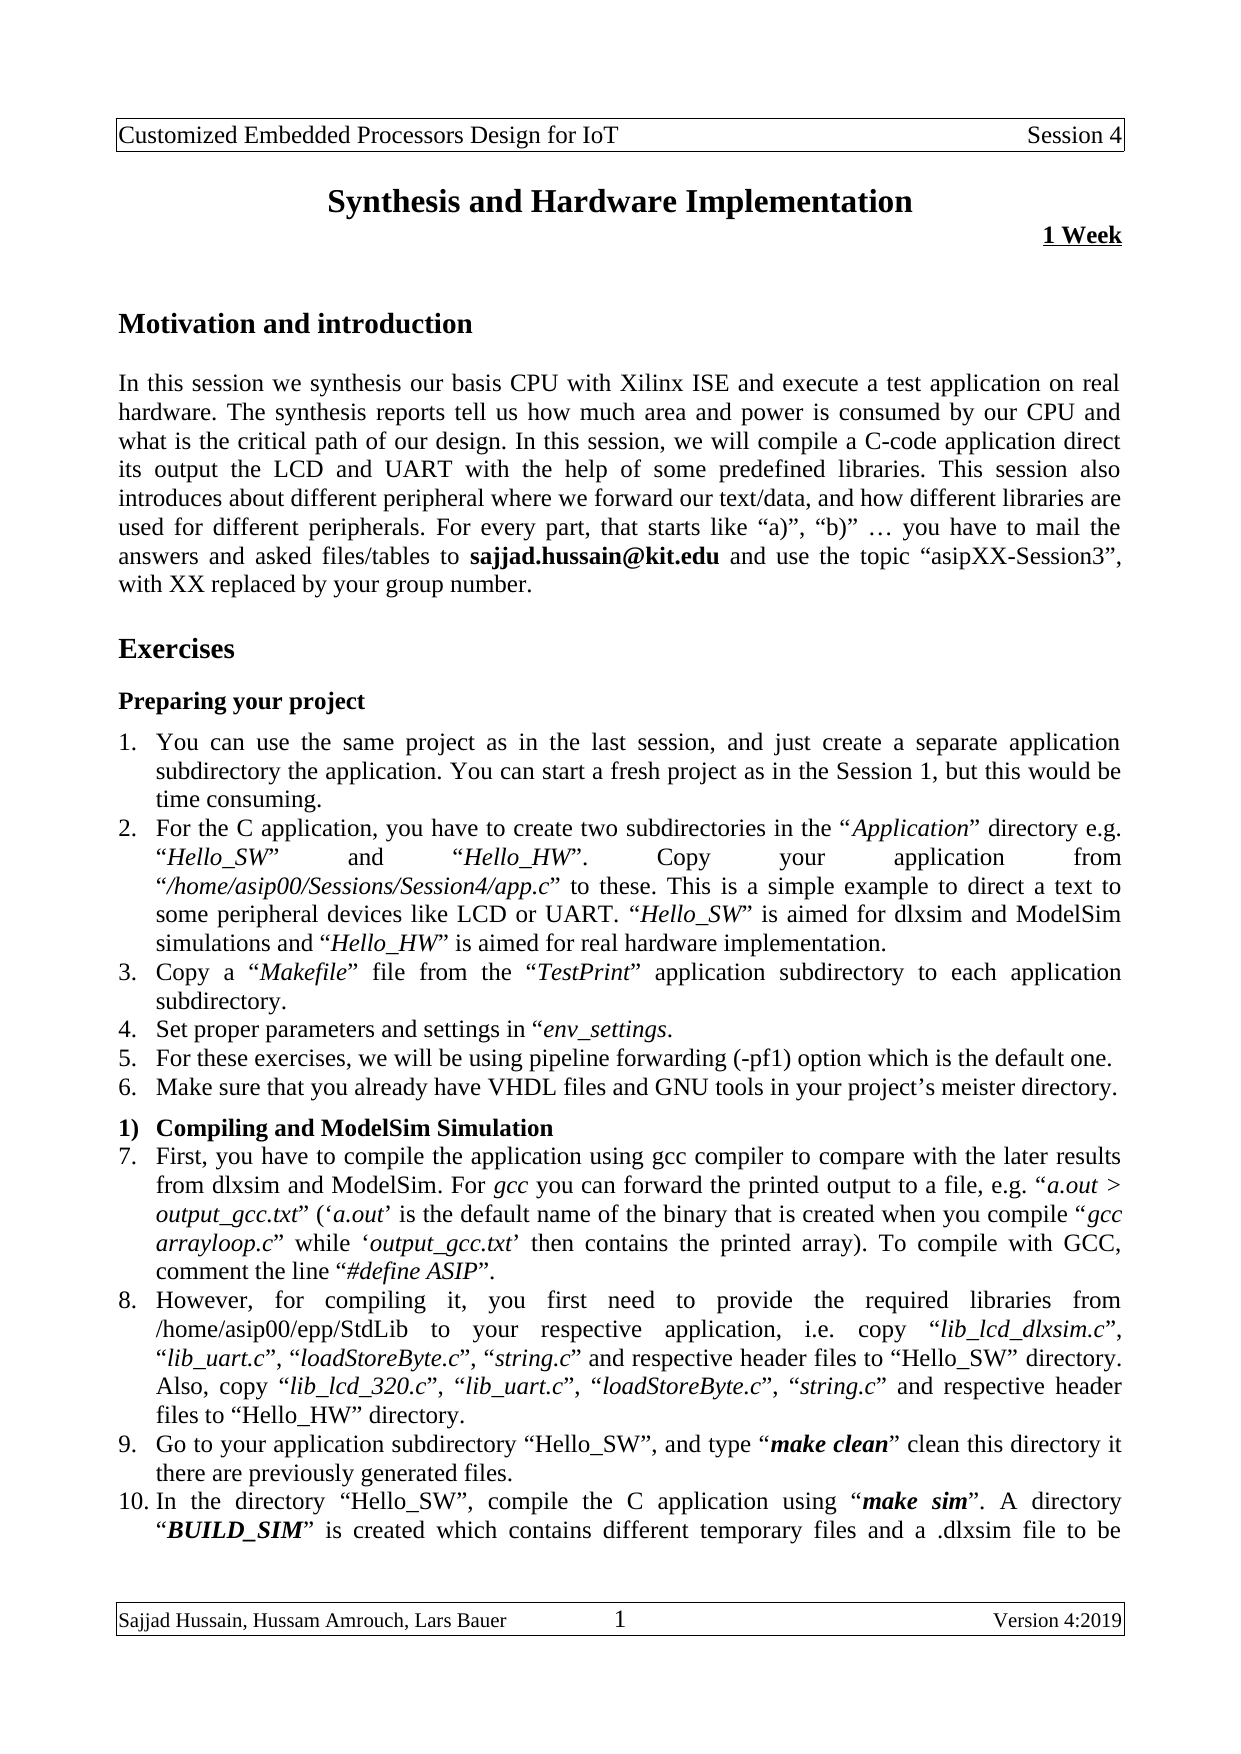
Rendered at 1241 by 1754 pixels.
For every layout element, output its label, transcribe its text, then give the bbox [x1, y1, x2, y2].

list Make sure that you already have VHDL files and GNU tools in your project’s meister directory. [118, 1072, 1122, 1101]
list Go to your application subdirectory “Hello_SW”, and type “make clean” clean this directory it there are previously generated files. [118, 1429, 1122, 1486]
text Exercises [118, 631, 1122, 665]
text 1 Week [118, 220, 1122, 248]
list For the C application, you have to create two subdirectories in the “Application” directory e.g. “Hello_SW” and “Hello_HW”. Copy your application from “/home/asip00/Sessions/Session4/app.c” to these. This is a simple example to direct a text to some peripheral devices like LCD or UART. “Hello_SW” is aimed for dlxsim and ModelSim simulations and “Hello_HW” is aimed for real hardware implementation. [118, 813, 1122, 957]
list Compiling and ModelSim Simulation [118, 1113, 1122, 1141]
text In this session we synthesis our basis CPU with Xilinx ISE and execute a test application on real hardware. The synthesis reports tell us how much area and power is consumed by our CPU and what is the critical path of our design. In this session, we will compile a C-code application direct its output the LCD and UART with the help of some predefined libraries. This session also introduces about different peripheral where we forward our text/data, and how different libraries are used for different peripherals. For every part, that starts like “a)”, “b)” … you have to mail the answers and asked files/tables to sajjad.hussain@kit.edu and use the topic “asipXX-Session3”, with XX replaced by your group number. [118, 368, 1122, 598]
list You can use the same project as in the last session, and just create a separate application subdirectory the application. You can start a fresh project as in the Session 1, but this would be time consuming. [118, 727, 1122, 813]
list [118, 1486, 1122, 1544]
list Copy a “Makefile” file from the “TestPrint” application subdirectory to each application subdirectory. [118, 957, 1122, 1014]
text Preparing your project [118, 686, 1122, 714]
list Set proper parameters and settings in “env_settings. [118, 1014, 1122, 1043]
text Motivation and introduction [118, 306, 1122, 339]
list For these exercises, we will be using pipeline forwarding (-pf1) option which is the default one. [118, 1043, 1122, 1072]
list However, for compiling it, you first need to provide the required libraries from /home/asip00/epp/StdLib to your respective application, i.e. copy “lib_lcd_dlxsim.c”, “lib_uart.c”, “loadStoreByte.c”, “string.c” and respective header files to “Hello_SW” directory. Also, copy “lib_lcd_320.c”, “lib_uart.c”, “loadStoreByte.c”, “string.c” and respective header files to “Hello_HW” directory. [118, 1285, 1122, 1429]
text Synthesis and Hardware Implementation [118, 181, 1122, 220]
list First, you have to compile the application using gcc compiler to compare with the later results from dlxsim and ModelSim. For gcc you can forward the printed output to a file, e.g. “a.out > output_gcc.txt” (‘a.out’ is the default name of the binary that is created when you compile “gcc arrayloop.c” while ‘output_gcc.txt’ then contains the printed array). To compile with GCC, comment the line “#define ASIP”. [118, 1141, 1122, 1285]
